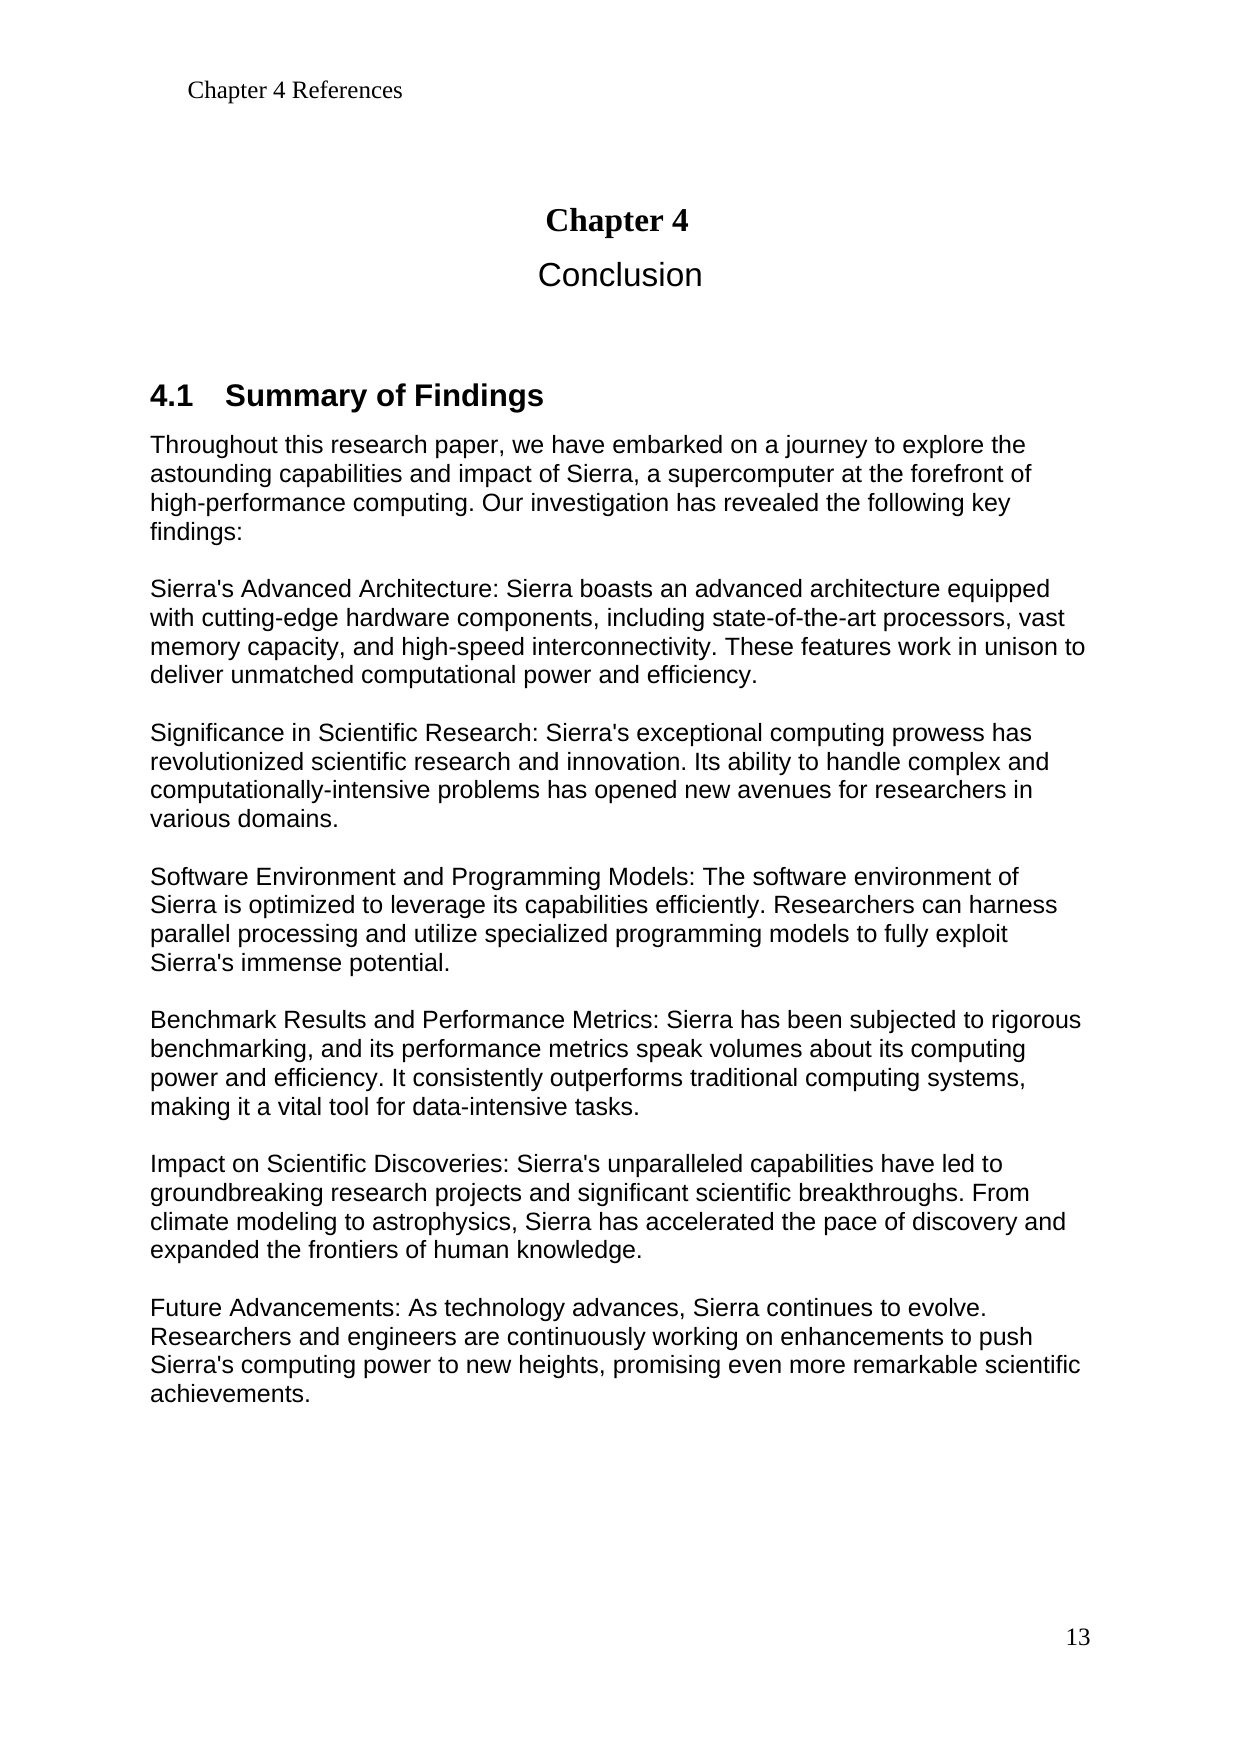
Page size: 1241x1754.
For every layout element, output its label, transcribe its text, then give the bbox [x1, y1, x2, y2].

text Benchmark Results and Performance Metrics: Sierra has been subjected to rigorous benchmarking, and its performance metrics speak volumes about its computing power and efficiency. It consistently outperforms traditional computing systems, making it a vital tool for data-intensive tasks. [150, 1006, 1090, 1121]
text Conclusion [150, 255, 1090, 293]
text Software Environment and Programming Models: The software environment of Sierra is optimized to leverage its capabilities efficiently. Researchers can harness parallel processing and utilize specialized programming models to fully exploit Sierra's immense potential. [150, 862, 1090, 977]
subtitle Summary of Findings [150, 377, 1090, 413]
text Impact on Scientific Discoveries: Sierra's unparalleled capabilities have led to groundbreaking research projects and significant scientific breakthroughs. From climate modeling to astrophysics, Sierra has accelerated the pace of discovery and expanded the frontiers of human knowledge. [150, 1149, 1090, 1264]
text Significance in Scientific Research: Sierra's exceptional computing prowess has revolutionized scientific research and innovation. Its ability to handle complex and computationally-intensive problems has opened new avenues for researchers in various domains. [150, 718, 1090, 833]
text Throughout this research paper, we have embarked on a journey to explore the astounding capabilities and impact of Sierra, a supercomputer at the forefront of high-performance computing. Our investigation has revealed the following key findings: [150, 431, 1090, 546]
text Sierra's Advanced Architecture: Sierra boasts an advanced architecture equipped with cutting-edge hardware components, including state-of-the-art processors, vast memory capacity, and high-speed interconnectivity. These features work in unison to deliver unmatched computational power and efficiency. [150, 574, 1090, 689]
text Future Advancements: As technology advances, Sierra continues to evolve. Researchers and engineers are continuously working on enhancements to push Sierra's computing power to new heights, promising even more remarkable scientific achievements. [150, 1293, 1090, 1408]
